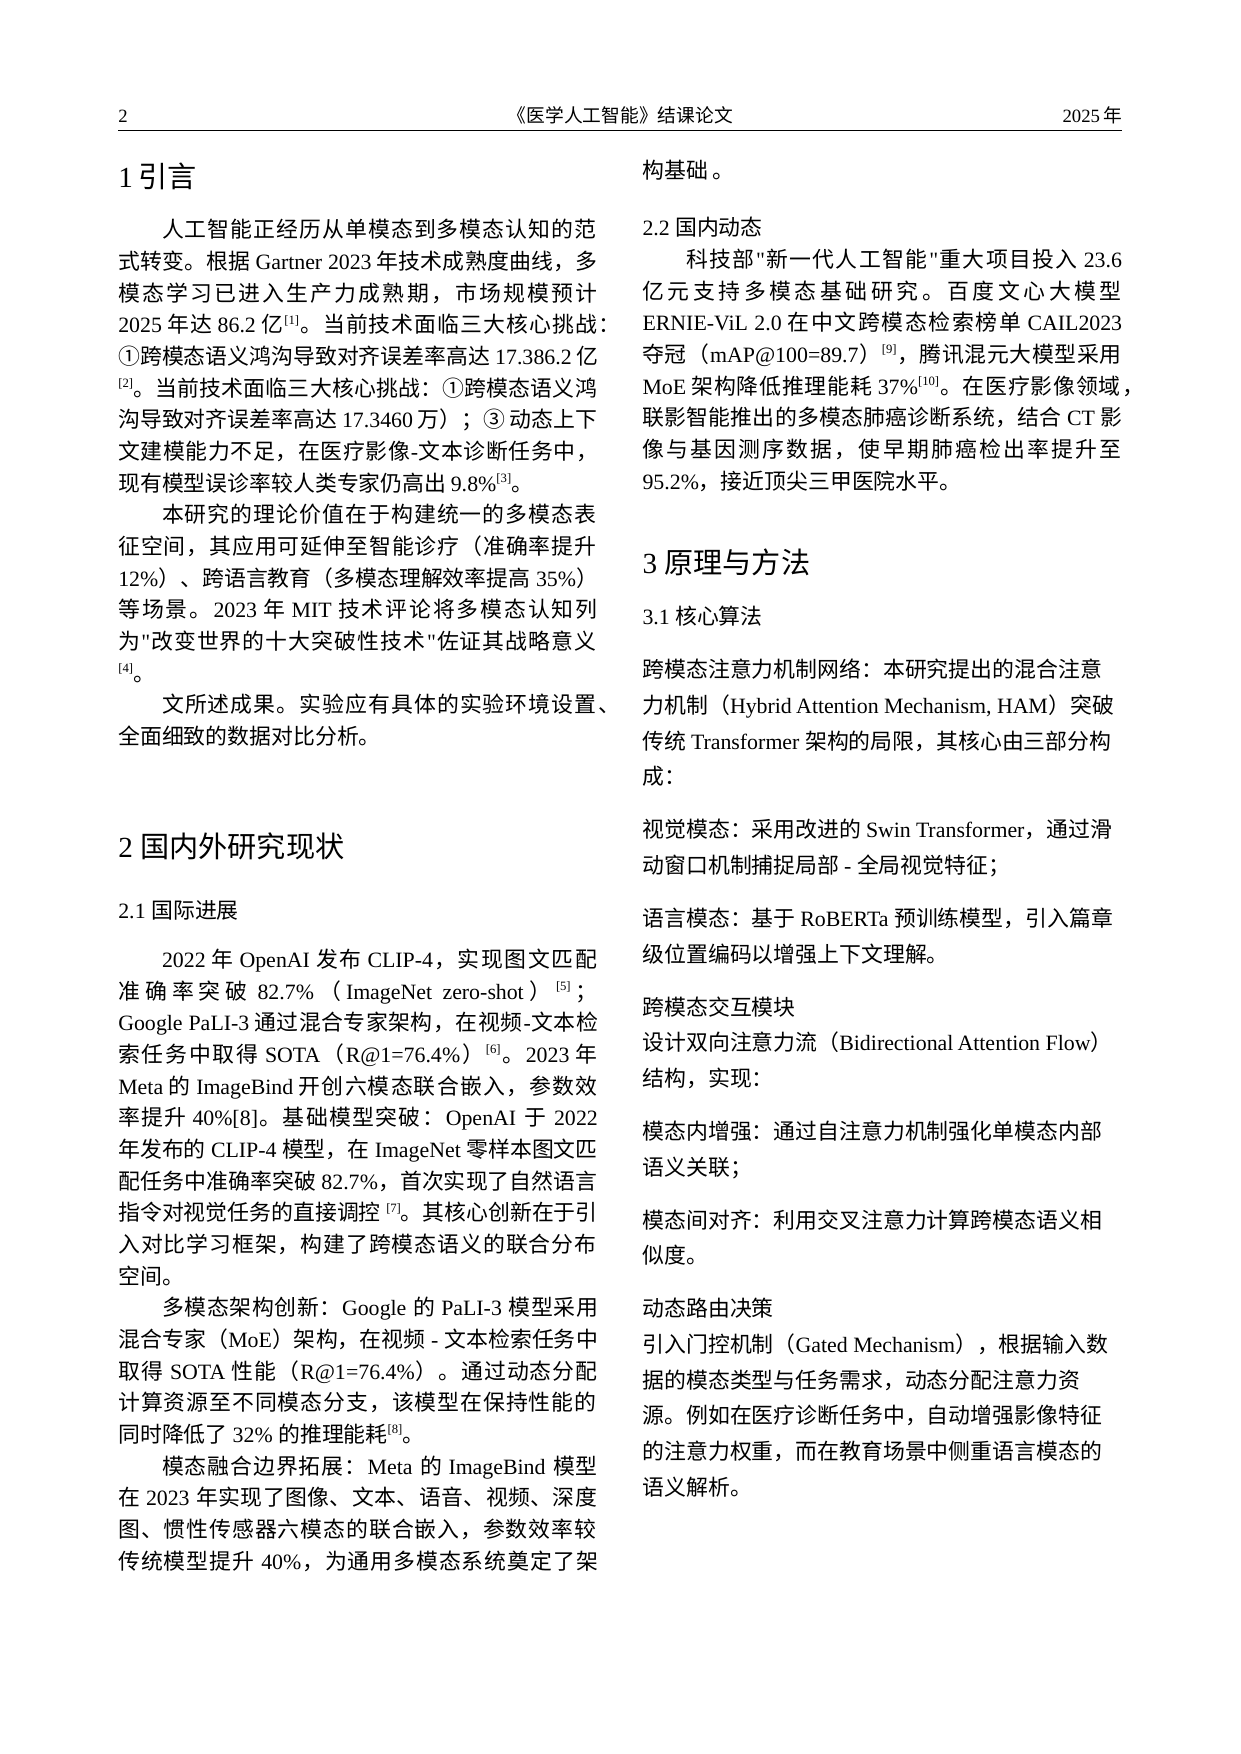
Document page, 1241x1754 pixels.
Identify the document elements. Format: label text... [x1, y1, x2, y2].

text 跨模态注意力机制网络：本研究提出的混合注意力机制（Hybrid Attention Mechanism, HAM）突破传统 Transformer 架构的局限，其核心由三部分构成： [642, 648, 1122, 791]
text 视觉模态：采用改进的 Swin Transformer，通过滑动窗口机制捕捉局部 - 全局视觉特征； [642, 808, 1122, 880]
text 人工智能正经历从单模态到多模态认知的范式转变。根据Gartner 2023年技术成熟度曲线，多模态学习已进入生产力成熟期，市场规模预计2025年达86.2亿[1]。当前技术面临三大核心挑战：①跨模态语义鸿沟导致对齐误差率高达17.386.2亿[2]。当前技术面临三大核心挑战：①跨模态语义鸿沟导致对齐误差率高达17.3460万）；③ 动态上下文建模能力不足，在医疗影像-文本诊断任务中，现有模型误诊率较人类专家仍高出9.8%[3]。 [118, 212, 598, 497]
subtitle 1引言 [118, 153, 598, 196]
text 模态融合边界拓展：Meta 的 ImageBind 模型在 2023 年实现了图像、文本、语音、视频、深度图、惯性传感器六模态的联合嵌入，参数效率较传统模型提升 40%，为通用多模态系统奠定了架构基础 。 [118, 1449, 598, 1575]
text 动态路由决策 引入门控机制（Gated Mechanism），根据输入数据的模态类型与任务需求，动态分配注意力资源。例如在医疗诊断任务中，自动增强影像特征的注意力权重，而在教育场景中侧重语言模态的语义解析。 [642, 1287, 1122, 1502]
subtitle 2.1 国际进展 [118, 889, 598, 925]
text 多模态架构创新：Google 的 PaLI-3 模型采用混合专家（MoE）架构，在视频 - 文本检索任务中取得 SOTA 性能（R@1=76.4%）。通过动态分配计算资源至不同模态分支，该模型在保持性能的同时降低了 32% 的推理能耗[8]。 [118, 1290, 598, 1449]
text 语言模态：基于 RoBERTa 预训练模型，引入篇章级位置编码以增强上下文理解。 [642, 897, 1122, 968]
text 跨模态交互模块 设计双向注意力流（Bidirectional Attention Flow）结构，实现： [642, 986, 1122, 1093]
subtitle 2 国内外研究现状 [118, 824, 598, 866]
text 模态内增强：通过自注意力机制强化单模态内部语义关联； [642, 1110, 1122, 1181]
text 2022年OpenAI发布CLIP-4，实现图文匹配准确率突破82.7%（ImageNet zero-shot）[5]；Google PaLI-3通过混合专家架构，在视频-文本检索任务中取得SOTA（R@1=76.4%）[6]。2023年Meta的ImageBind开创六模态联合嵌入，参数效率提升40%[8]。基础模型突破：OpenAI 于 2022 年发布的 CLIP-4 模型，在 ImageNet 零样本图文匹配任务中准确率突破 82.7%，首次实现了自然语言指令对视觉任务的直接调控 [7]。其核心创新在于引入对比学习框架，构建了跨模态语义的联合分布空间。 [118, 942, 598, 1290]
text 本研究的理论价值在于构建统一的多模态表征空间，其应用可延伸至智能诊疗（准确率提升12%）、跨语言教育（多模态理解效率提高35%）等场景。2023年MIT技术评论将多模态认知列为"改变世界的十大突破性技术"佐证其战略意义[4]。 [118, 497, 598, 687]
text 科技部"新一代人工智能"重大项目投入23.6亿元支持多模态基础研究。百度文心大模型ERNIE-ViL 2.0在中文跨模态检索榜单CAIL2023夺冠（mAP@100=89.7）[9]，腾讯混元大模型采用MoE架构降低推理能耗37%[10]。在医疗影像领域，联影智能推出的多模态肺癌诊断系统，结合 CT 影像与基因测序数据，使早期肺癌检出率提升至 95.2%，接近顶尖三甲医院水平。 [642, 242, 1122, 495]
text 文所述成果。实验应有具体的实验环境设置、全面细致的数据对比分析。 [118, 687, 598, 751]
text 模态间对齐：利用交叉注意力计算跨模态语义相似度。 [642, 1198, 1122, 1270]
text 模态融合边界拓展：Meta 的 ImageBind 模型在 2023 年实现了图像、文本、语音、视频、深度图、惯性传感器六模态的联合嵌入，参数效率较传统模型提升 40%，为通用多模态系统奠定了架构基础 。 [642, 153, 1122, 185]
text 2.2 国内动态 [642, 210, 1122, 242]
subtitle 3 原理与方法 [642, 540, 1122, 582]
text 3.1 核心算法 [642, 599, 1122, 631]
